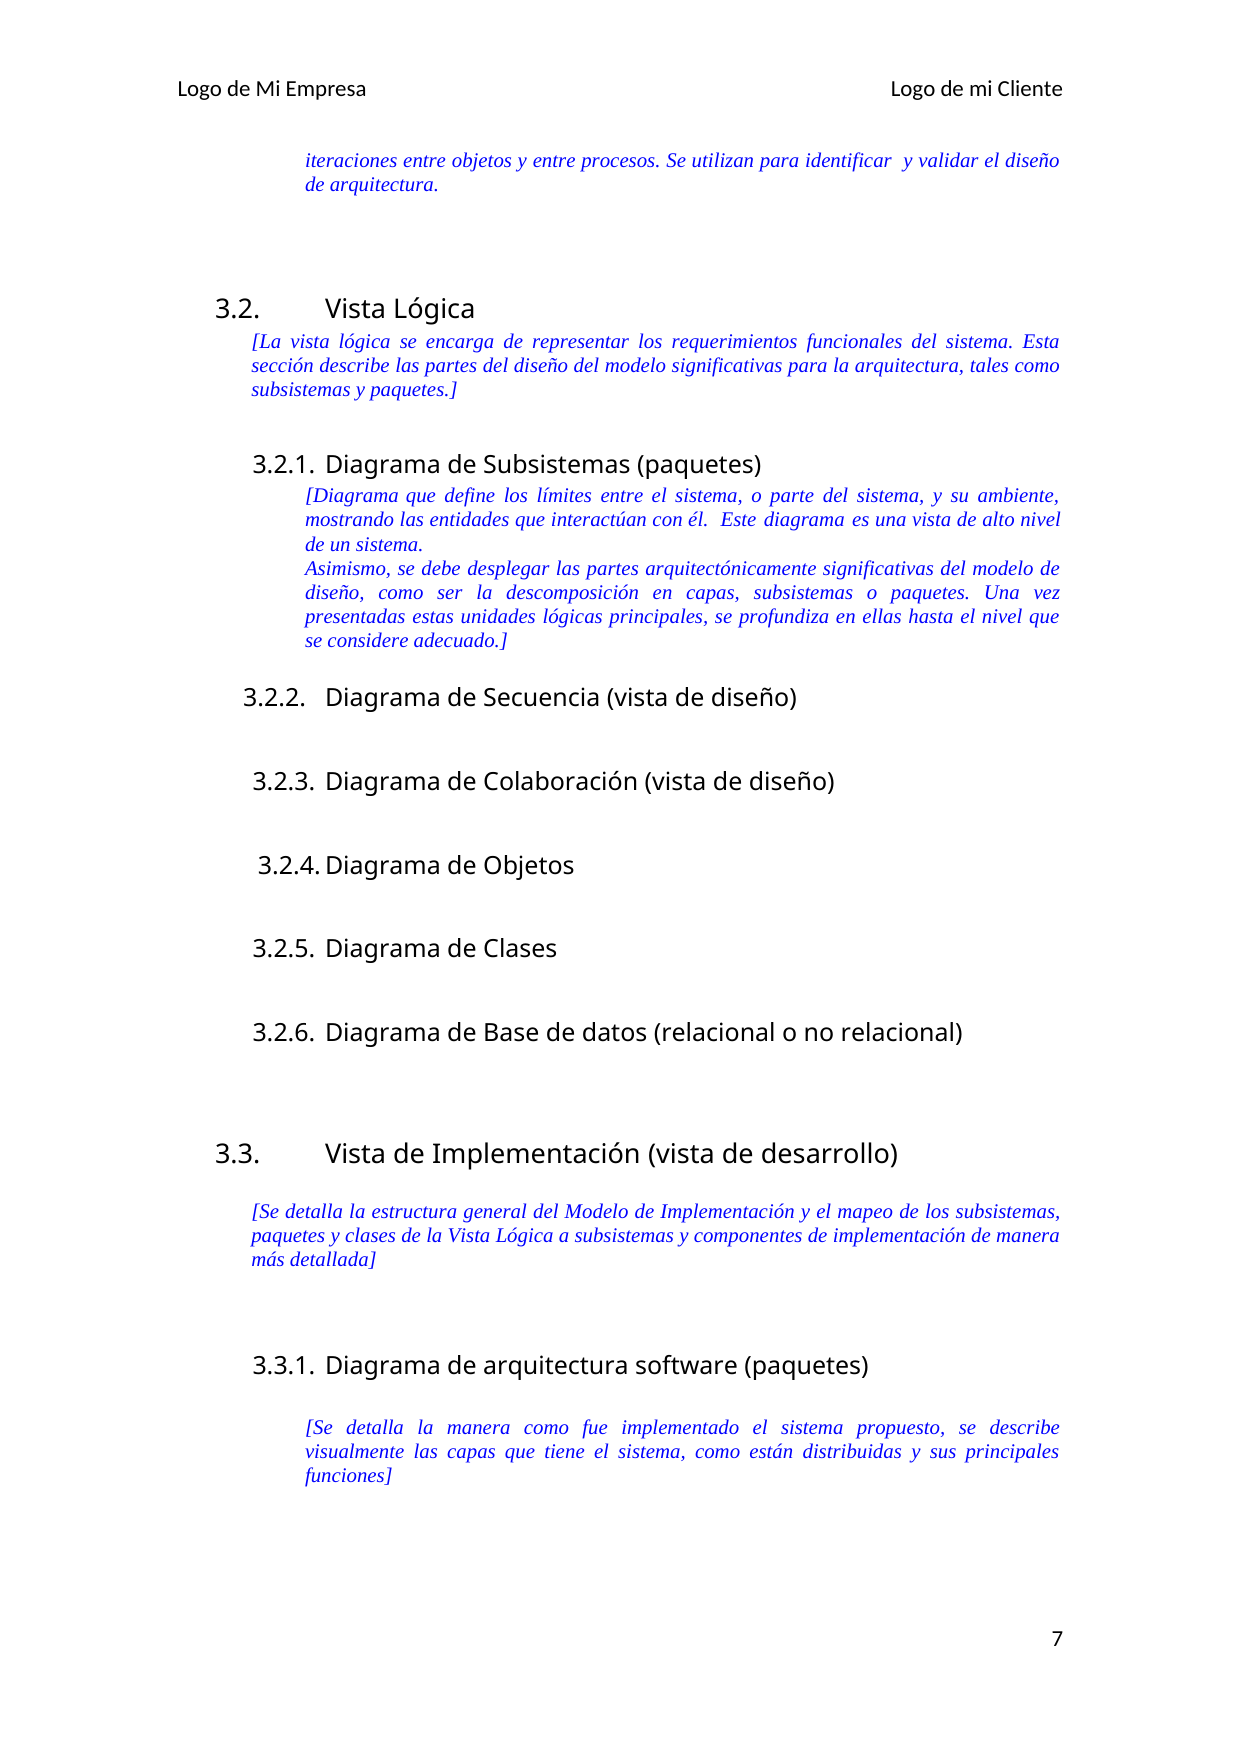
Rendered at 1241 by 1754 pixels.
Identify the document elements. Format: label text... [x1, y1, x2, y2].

subtitle Diagrama de Subsistemas (paquetes) [252, 447, 1063, 481]
list Vista de Implementación (vista de desarrollo) [215, 1135, 1063, 1172]
list Vista Lógica [215, 289, 1063, 326]
text Asimismo, se debe desplegar las partes arquitectónicamente significativas del modelo de diseño, como ser la descomposición en capas, subsistemas o paquetes. Una vez presentadas estas unidades lógicas principales, se profundiza en ellas hasta el nivel que se considere adecuado.] [305, 556, 1063, 652]
subtitle Diagrama de Secuencia (vista de diseño) [243, 680, 1063, 714]
subtitle Diagrama de Colaboración (vista de diseño) [252, 764, 1063, 798]
list [Se detalla la estructura general del Modelo de Implementación y el mapeo de los subsistemas, paquetes y clases de la Vista Lógica a subsistemas y componentes de implementación de manera más detallada] [251, 1199, 1063, 1271]
list [La vista lógica se encarga de representar los requerimientos funcionales del sistema. Esta sección describe las partes del diseño del modelo significativas para la arquitectura, tales como subsistemas y paquetes.] [251, 329, 1063, 401]
text [Diagrama que define los límites entre el sistema, o parte del sistema, y su ambiente, mostrando las entidades que interactúan con él. ​ Este diagrama es una vista de alto nivel de un sistema. [305, 483, 1063, 556]
subtitle Diagrama de arquitectura software (paquetes) [252, 1348, 1063, 1382]
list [305, 148, 1063, 196]
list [305, 1415, 1063, 1487]
subtitle Diagrama de Base de datos (relacional o no relacional) [252, 1014, 1063, 1049]
subtitle Diagrama de Clases [252, 931, 1063, 965]
subtitle Diagrama de Objetos [258, 847, 1063, 881]
